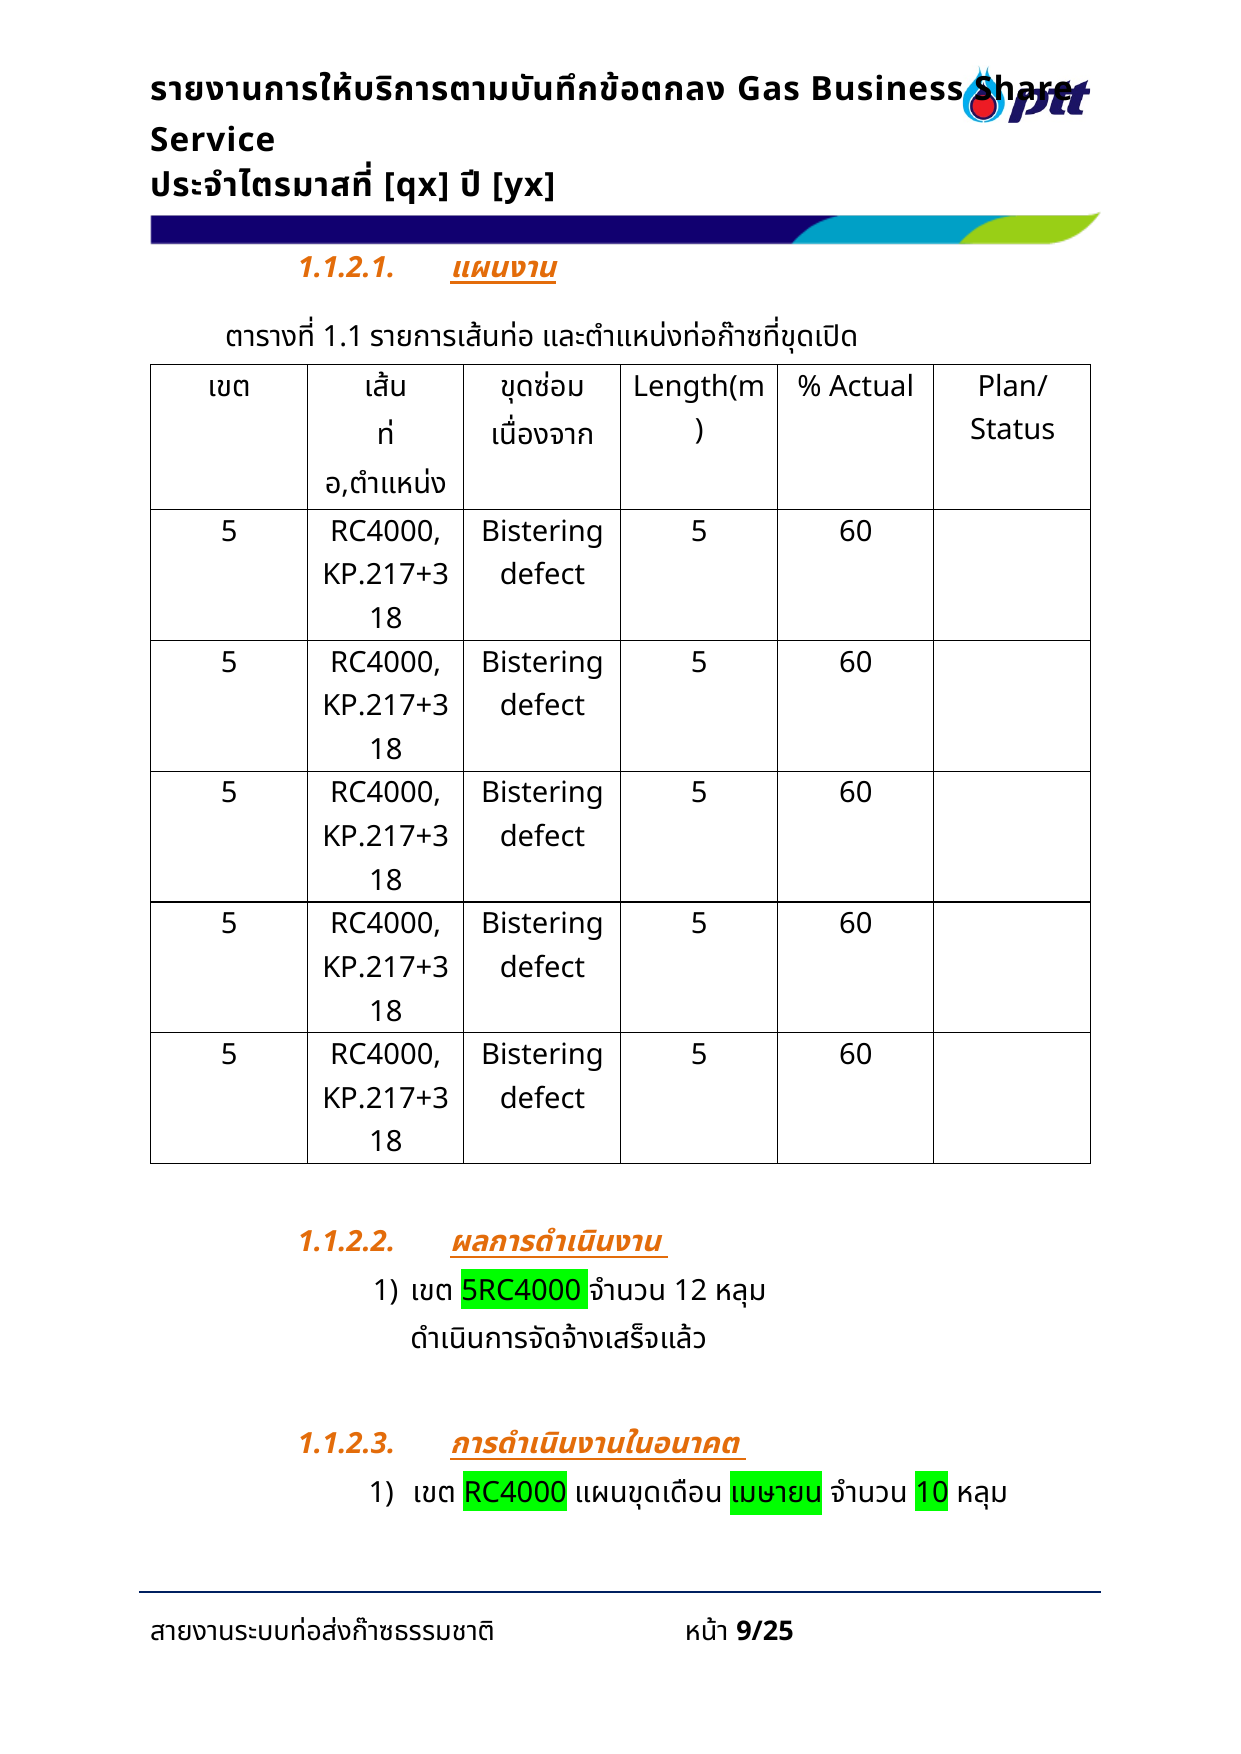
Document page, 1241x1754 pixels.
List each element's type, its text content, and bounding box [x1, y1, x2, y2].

table_cell RC4000, KP.217+318 [308, 510, 463, 640]
list เขต RC4000 แผนขุดเดือน เมษายน จำนวน 10 หลุม [822, 1471, 1090, 1515]
table_header % Actual [778, 365, 933, 509]
table_cell [934, 641, 1090, 771]
table_cell 5 [151, 510, 307, 640]
picture [962, 65, 1091, 123]
text ตารางที่ 1.1รายการเส้นท่อ และตำแหน่งท่อก๊าซที่ขุดเปิด [150, 315, 1090, 359]
table_cell Bistering defect [464, 772, 620, 901]
table_cell RC4000, KP.217+318 [308, 1033, 463, 1163]
list ผลการดำเนินงาน [298, 1220, 1090, 1264]
table_cell 5 [621, 641, 777, 771]
list เขต RC4000 แผนขุดเดือน เมษายน จำนวน 10 หลุม [368, 1471, 730, 1515]
table_cell 60 [778, 1033, 933, 1163]
list ดำเนินการจัดจ้างเสร็จแล้ว [410, 1318, 1090, 1362]
table_cell 5 [151, 1033, 307, 1163]
table_cell 60 [778, 903, 933, 1032]
table_cell RC4000, KP.217+318 [308, 903, 463, 1032]
table_cell 5 [621, 1033, 777, 1163]
table_header เขต [151, 365, 307, 509]
list เขต 5RC4000 จำนวน 12 หลุม [373, 1269, 1090, 1313]
table_cell 5 [151, 772, 307, 901]
table_cell Bistering defect [464, 510, 620, 640]
table_cell 60 [778, 510, 933, 640]
table_cell 5 [151, 641, 307, 771]
table_cell 5 [621, 510, 777, 640]
table_cell [934, 1033, 1090, 1163]
table_cell 60 [778, 641, 933, 771]
table_cell 60 [778, 772, 933, 901]
table_header เส้นท่อ,ตำแหน่ง [308, 365, 463, 509]
table_header ขุดซ่อมเนื่องจาก [464, 365, 620, 509]
table_cell [934, 510, 1090, 640]
table_cell 5 [621, 772, 777, 901]
table_cell RC4000, KP.217+318 [308, 641, 463, 771]
table_cell RC4000, KP.217+318 [308, 772, 463, 901]
table_header Plan/Status [934, 365, 1090, 509]
table_cell [934, 903, 1090, 1032]
table_cell 5 [151, 903, 307, 1032]
table_cell Bistering defect [464, 1033, 620, 1163]
table_header Length(m) [621, 365, 777, 509]
list การดำเนินงานในอนาคต [298, 1422, 1090, 1466]
table_cell Bistering defect [464, 903, 620, 1032]
table_cell [934, 772, 1090, 901]
list แผนงาน [298, 246, 1090, 290]
picture [150, 211, 1102, 246]
table_cell Bistering defect [464, 641, 620, 771]
table_cell 5 [621, 903, 777, 1032]
